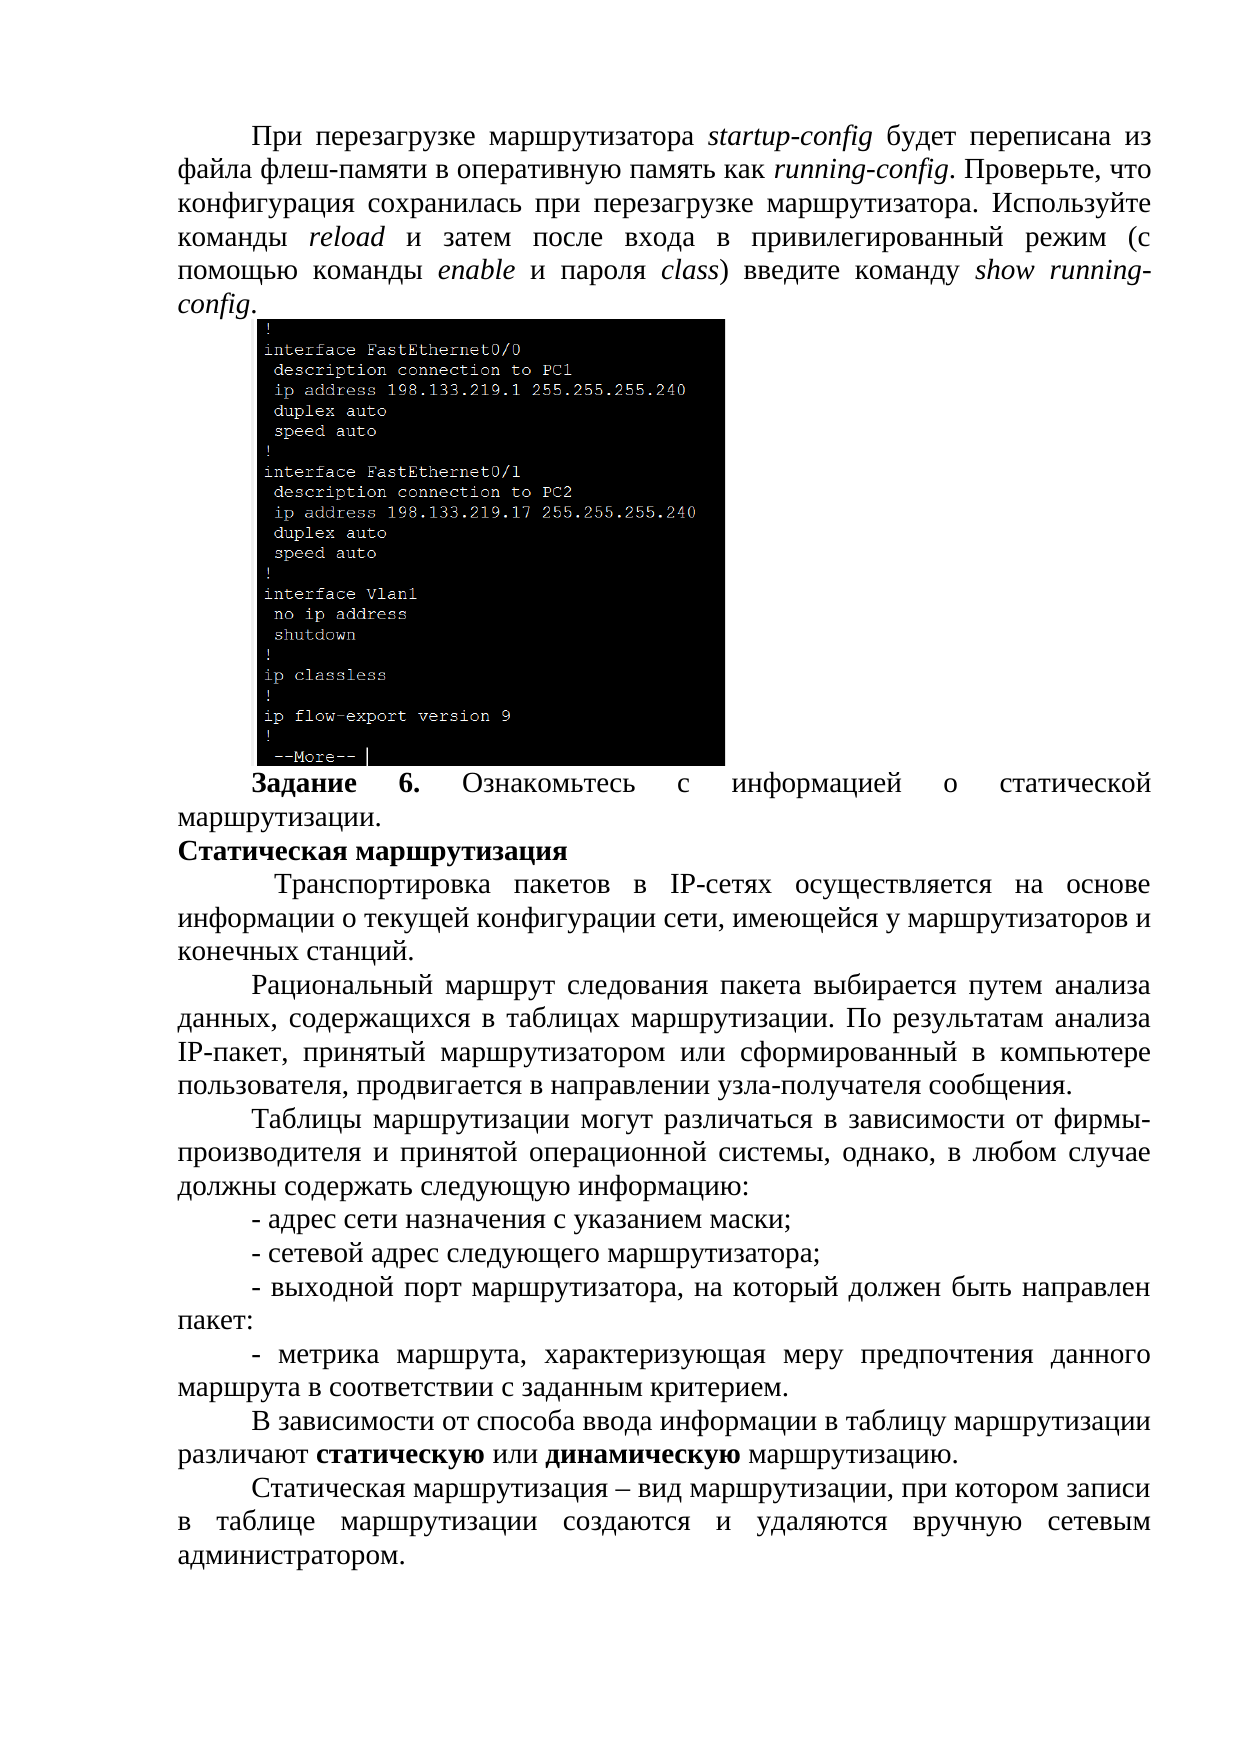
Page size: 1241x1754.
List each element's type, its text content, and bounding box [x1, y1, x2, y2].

text - адрес сети назначения с указанием маски; [177, 1202, 1152, 1235]
text Транспортировка пакетов в IP-сетях осуществляется на основе информации о текущей конфигурации сети, имеющейся у маршрутизаторов и конечных станций. [177, 866, 1152, 967]
text Таблицы маршрутизации могут различаться в зависимости от фирмы-производителя и принятой операционной системы, однако, в любом случае должны содержать следующую информацию: [177, 1101, 1152, 1202]
picture [251, 319, 726, 766]
text - метрика маршрута, характеризующая меру предпочтения данного маршрута в соответствии с заданным критерием. [177, 1336, 1152, 1403]
text При перезагрузке маршрутизатора startup-config будет переписана из файла флеш-памяти в оперативную память как running-config. Проверьте, что конфигурация сохранилась при перезагрузке маршрутизатора. Используйте команды reload и затем после входа в привилегированный режим (с помощью команды enable и пароля class) введите команду show running-config. [177, 118, 1152, 319]
text - сетевой адрес следующего маршрутизатора; [177, 1235, 1152, 1269]
text Рациональный маршрут следования пакета выбирается путем анализа данных, содержащихся в таблицах маршрутизации. По результатам анализа IP-пакет, принятый маршрутизатором или сформированный в компьютере пользователя, продвигается в направлении узла-получателя сообщения. [177, 967, 1152, 1101]
text - выходной порт маршрутизатора, на который должен быть направлен пакет: [177, 1269, 1152, 1336]
text Задание 6. Ознакомьтесь с информацией о статической маршрутизации. [177, 766, 1152, 833]
text Статическая маршрутизация [177, 833, 1152, 866]
text В зависимости от способа ввода информации в таблицу маршрутизации различают статическую или динамическую маршрутизацию. [177, 1403, 1152, 1470]
text Статическая маршрутизация – вид маршрутизации, при котором записи в таблице маршрутизации создаются и удаляются вручную сетевым администратором. [177, 1470, 1152, 1571]
